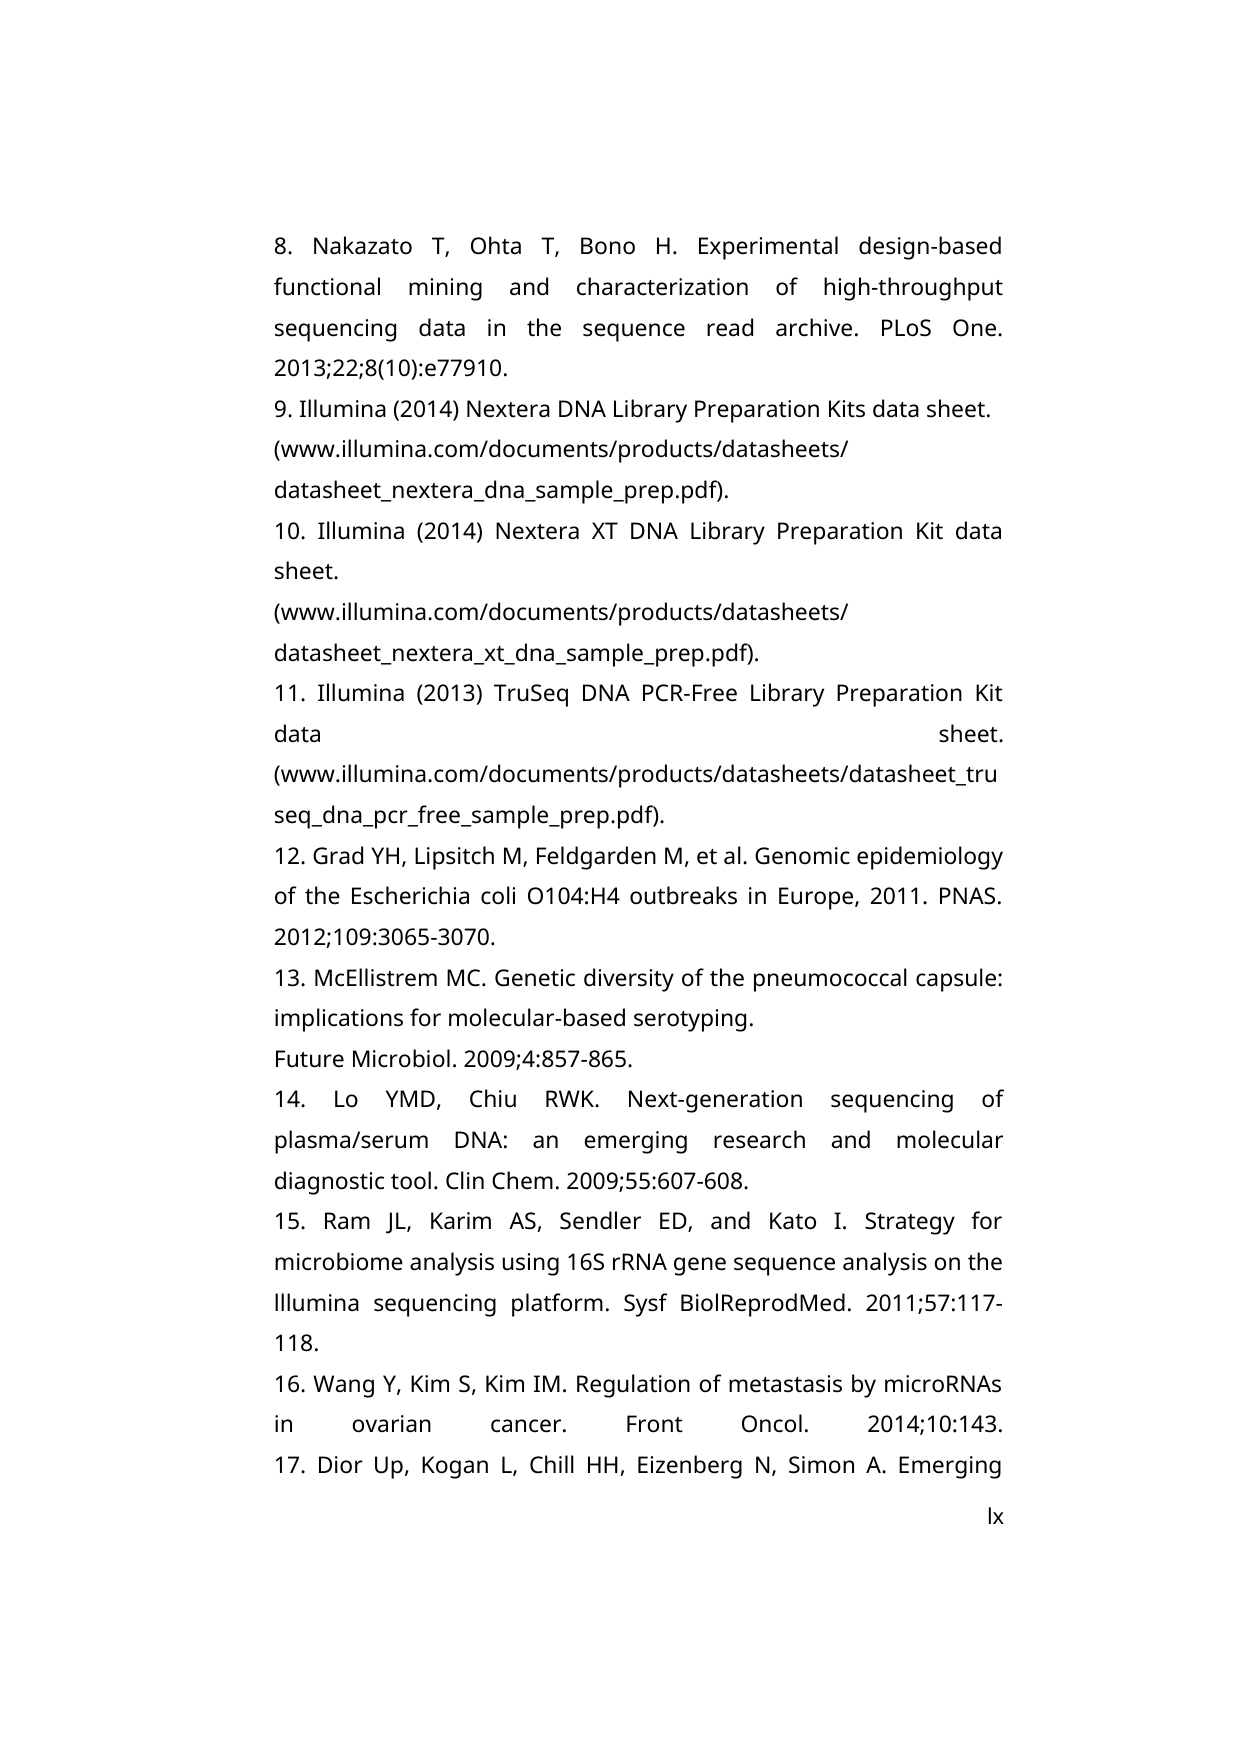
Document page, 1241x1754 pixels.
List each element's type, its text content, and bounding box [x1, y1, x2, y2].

text 14. Lo YMD, Chiu RWK. Next-generation sequencing of plasma/serum DNA: an emerging research and molecular diagnostic tool. Clin Chem. 2009;55:607-608. [274, 1083, 1004, 1196]
text 11. Illumina (2013) TruSeq DNA PCR-Free Library Preparation Kit data sheet. (www.illumina.com/documents/products/datasheets/datasheet_truseq_dna_pcr_free_sample_prep.pdf). [274, 677, 1004, 830]
text 8. Nakazato T, Ohta T, Bono H. Experimental design-based functional mining and characterization of high-throughput sequencing data in the sequence read archive. PLoS One. 2013;22;8(10):e77910. [274, 230, 1004, 383]
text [274, 1205, 1004, 1480]
text (www.illumina.com/documents/products/datasheets/datasheet_nextera_dna_sample_prep.pdf). [274, 433, 1004, 505]
text 10. Illumina (2014) Nextera XT DNA Library Preparation Kit data sheet. [274, 515, 1004, 587]
text 13. McEllistrem MC. Genetic diversity of the pneumococcal capsule: implications for molecular-based serotyping. [274, 962, 1004, 1033]
text 12. Grad YH, Lipsitch M, Feldgarden M, et al. Genomic epidemiology of the Escherichia coli O104:H4 outbreaks in Europe, 2011. PNAS. 2012;109:3065-3070. [274, 840, 1004, 952]
text (www.illumina.com/documents/products/datasheets/datasheet_nextera_xt_dna_sample_prep.pdf). [274, 596, 1004, 668]
text 9. Illumina (2014) Nextera DNA Library Preparation Kits data sheet. [274, 393, 1004, 424]
text Future Microbiol. 2009;4:857-865. [274, 1043, 1004, 1074]
